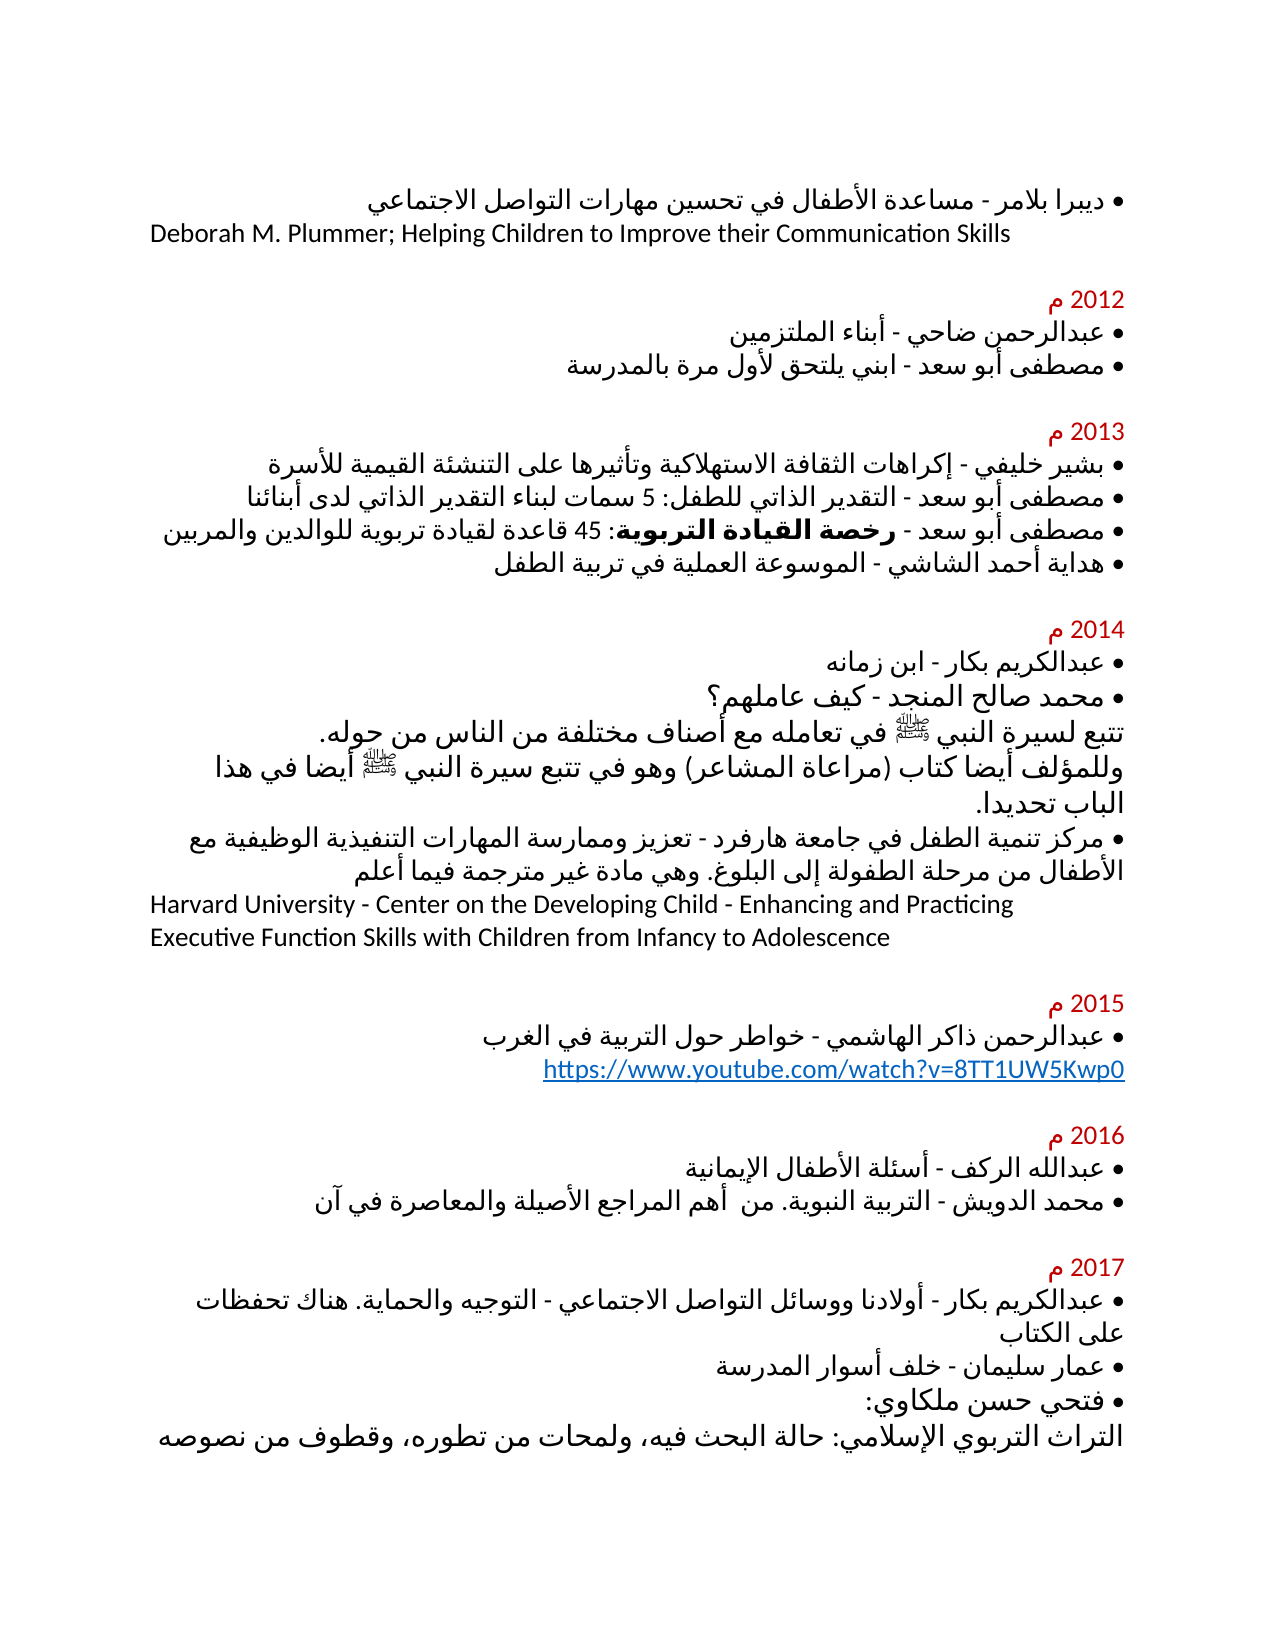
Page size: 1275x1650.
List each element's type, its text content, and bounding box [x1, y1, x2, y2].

text • محمد صالح المنجد - كيف عاملهم؟ تتبع لسيرة النبي ﷺ في تعامله مع أصناف مختلفة من الناس من حوله. وللمؤلف أيضا كتاب (مراعاة المشاعر) وهو في تتبع سيرة النبي ﷺ أيضا في هذا الباب تحديدا. [150, 678, 1125, 821]
text 2012 م • عبدالرحمن ضاحي - أبناء الملتزمين [150, 282, 1125, 348]
text • عبدالكريم بكار - ابن زمانه [150, 645, 1125, 678]
text 2014 م [150, 612, 1125, 645]
text • مركز تنمية الطفل في جامعة هارفرد - تعزيز وممارسة المهارات التنفيذية الوظيفية مع الأطفال من مرحلة الطفولة إلى البلوغ. وهي مادة غير مترجمة فيما أعلم [150, 821, 1125, 887]
text • عبدالكريم بكار - أولادنا ووسائل التواصل الاجتماعي - التوجيه والحماية. هناك تحفظات على الكتاب [150, 1283, 1125, 1349]
text Deborah M. Plummer; Helping Children to Improve their Communication Skills [150, 216, 1125, 249]
text • عمار سليمان - خلف أسوار المدرسة [150, 1349, 1125, 1382]
text Harvard University - Center on the Developing Child - Enhancing and Practicing Executive Function Skills with Children from Infancy to Adolescence [150, 887, 1125, 953]
text 2013 م [150, 414, 1125, 447]
text 2016 م • عبدالله الركف - أسئلة الأطفال الإيمانية • محمد الدويش - التربية النبوية. من أهم المراجع الأصيلة والمعاصرة في آن 2017 م [150, 1118, 1125, 1283]
text 2015 م • عبدالرحمن ذاكر الهاشمي - خواطر حول التربية في الغرب https://www.youtube.com/watch?v=8TT1UW5Kwp0 [150, 986, 1125, 1085]
text • ديبرا بلامر - مساعدة الأطفال في تحسين مهارات التواصل الاجتماعي [150, 183, 1125, 216]
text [150, 1382, 1125, 1453]
text • مصطفى أبو سعد - ابني يلتحق لأول مرة بالمدرسة [150, 348, 1125, 381]
text • بشير خليفي - إكراهات الثقافة الاستهلاكية وتأثيرها على التنشئة القيمية للأسرة • مصطفى أبو سعد - التقدير الذاتي للطفل: 5 سمات لبناء التقدير الذاتي لدى أبنائنا‎ • مصطفى أبو سعد - رخصة القيادة التربوية: 45 قاعدة لقيادة تربوية للوالدين والمربين • هداية أحمد الشاشي - الموسوعة العملية في تربية الطفل [150, 447, 1125, 579]
